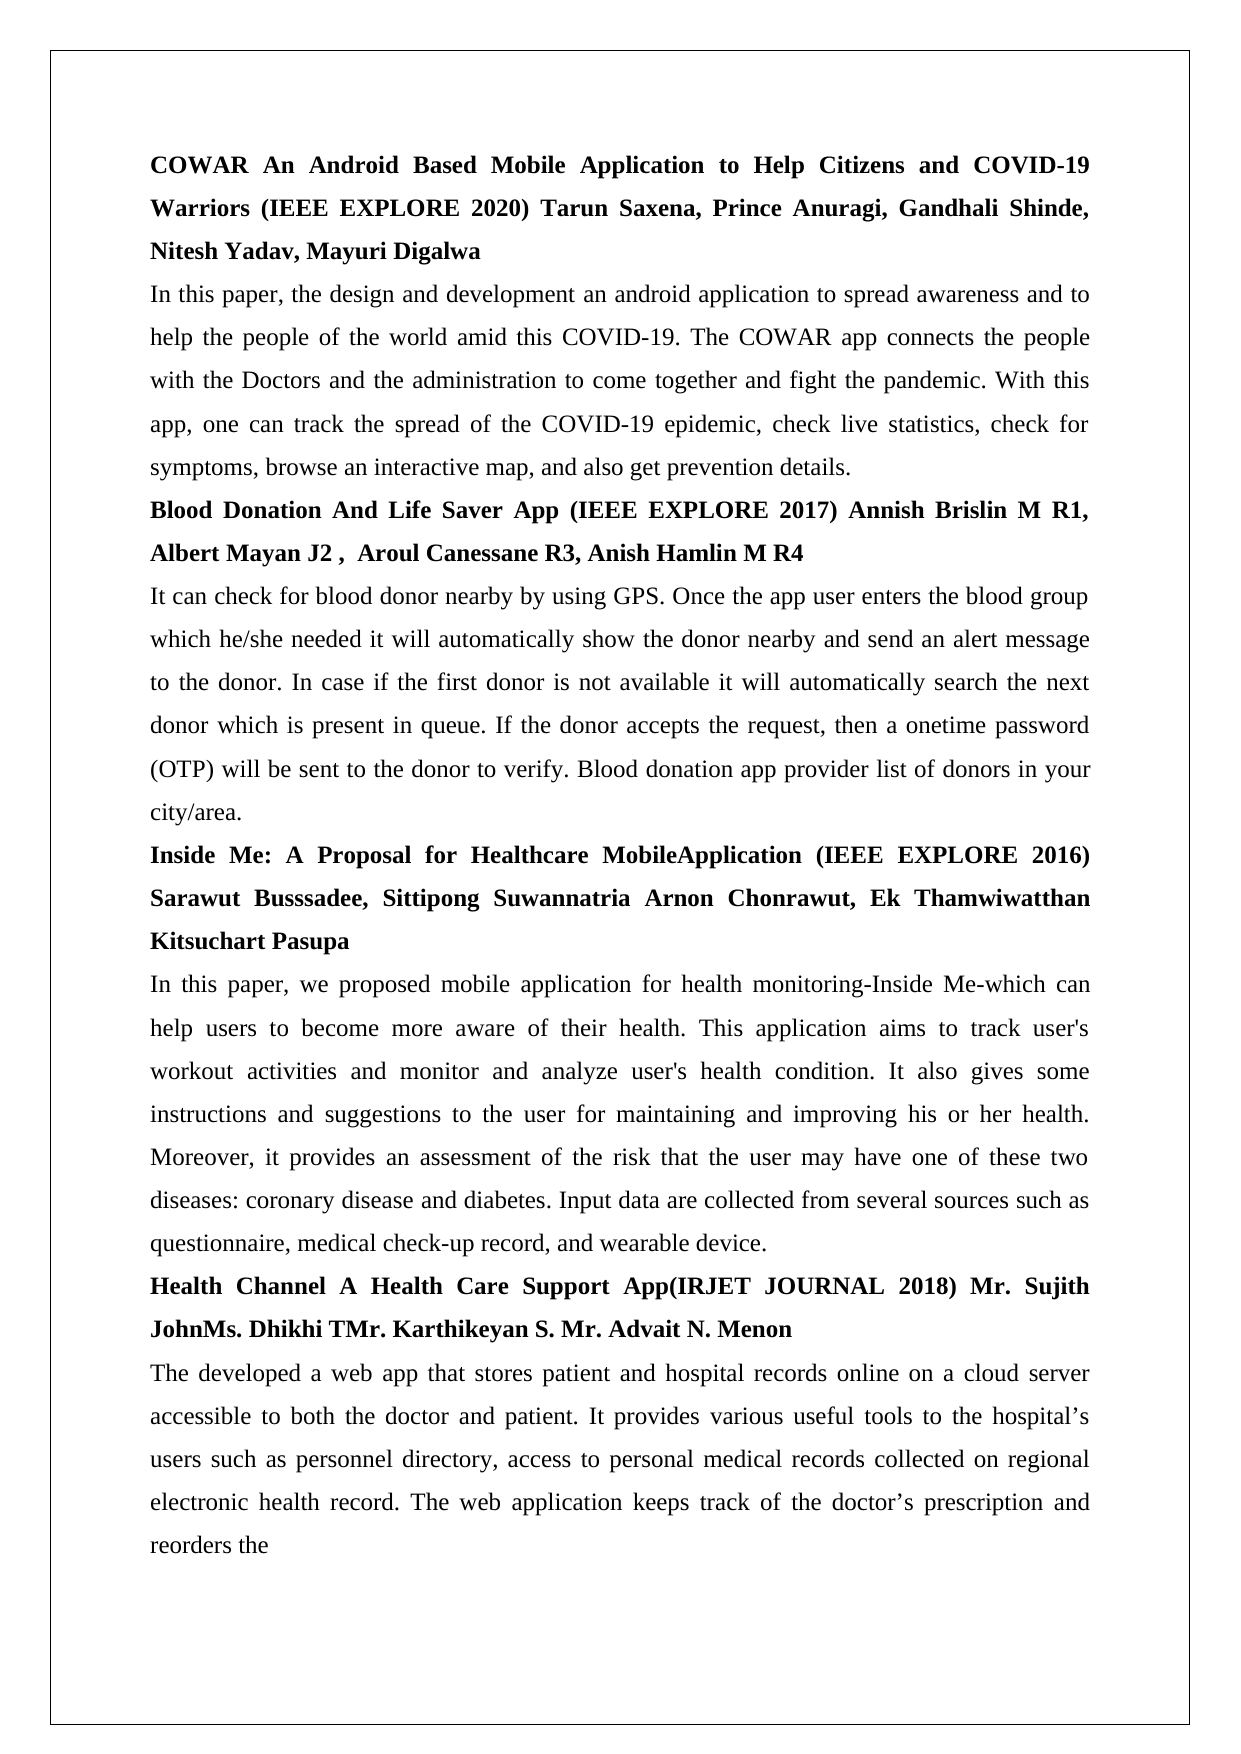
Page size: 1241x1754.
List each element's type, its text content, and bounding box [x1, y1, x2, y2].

subtitle Blood Donation And Life Saver App (IEEE EXPLORE 2017) Annish Brislin M R1, Albert Mayan J2 , Aroul Canessane R3, Anish Hamlin M R4 [150, 495, 1090, 567]
subtitle Health Channel A Health Care Support App(IRJET JOURNAL 2018) Mr. Sujith JohnMs. Dhikhi TMr. Karthikeyan S. Mr. Advait N. Menon [150, 1271, 1090, 1343]
text The developed a web app that stores patient and hospital records online on a cloud server accessible to both the doctor and patient. It provides various useful tools to the hospital’s users such as personnel directory, access to personal medical records collected on regional electronic health record. The web application keeps track of the doctor’s prescription and reorders the [150, 1358, 1090, 1559]
subtitle COWAR An Android Based Mobile Application to Help Citizens and COVID-19 Warriors (IEEE EXPLORE 2020) Tarun Saxena, Prince Anuragi, Gandhali Shinde, Nitesh Yadav, Mayuri Digalwa [150, 150, 1091, 265]
text In this paper, the design and development an android application to spread awareness and to help the people of the world amid this COVID-19. The COWAR app connects the people with the Doctors and the administration to come together and fight the pandemic. With this app, one can track the spread of the COVID-19 epidemic, check live statistics, check for symptoms, browse an interactive map, and also get prevention details. [150, 279, 1090, 481]
text In this paper, we proposed mobile application for health monitoring-Inside Me-which can help users to become more aware of their health. This application aims to track user's workout activities and monitor and analyze user's health condition. It also gives some instructions and suggestions to the user for maintaining and improving his or her health. Moreover, it provides an assessment of the risk that the user may have one of these two diseases: coronary disease and diabetes. Input data are collected from several sources such as questionnaire, medical check-up record, and wearable device. [150, 969, 1090, 1257]
subtitle Inside Me: A Proposal for Healthcare MobileApplication (IEEE EXPLORE 2016) Sarawut Busssadee, Sittipong Suwannatria Arnon Chonrawut, Ek Thamwiwatthan Kitsuchart Pasupa [150, 840, 1091, 955]
text It can check for blood donor nearby by using GPS. Once the app user enters the blood group which he/she needed it will automatically show the donor nearby and send an alert message to the donor. In case if the first donor is not available it will automatically search the next donor which is present in queue. If the donor accepts the request, then a onetime password (OTP) will be sent to the donor to verify. Blood donation app provider list of donors in your city/area. [150, 581, 1091, 826]
